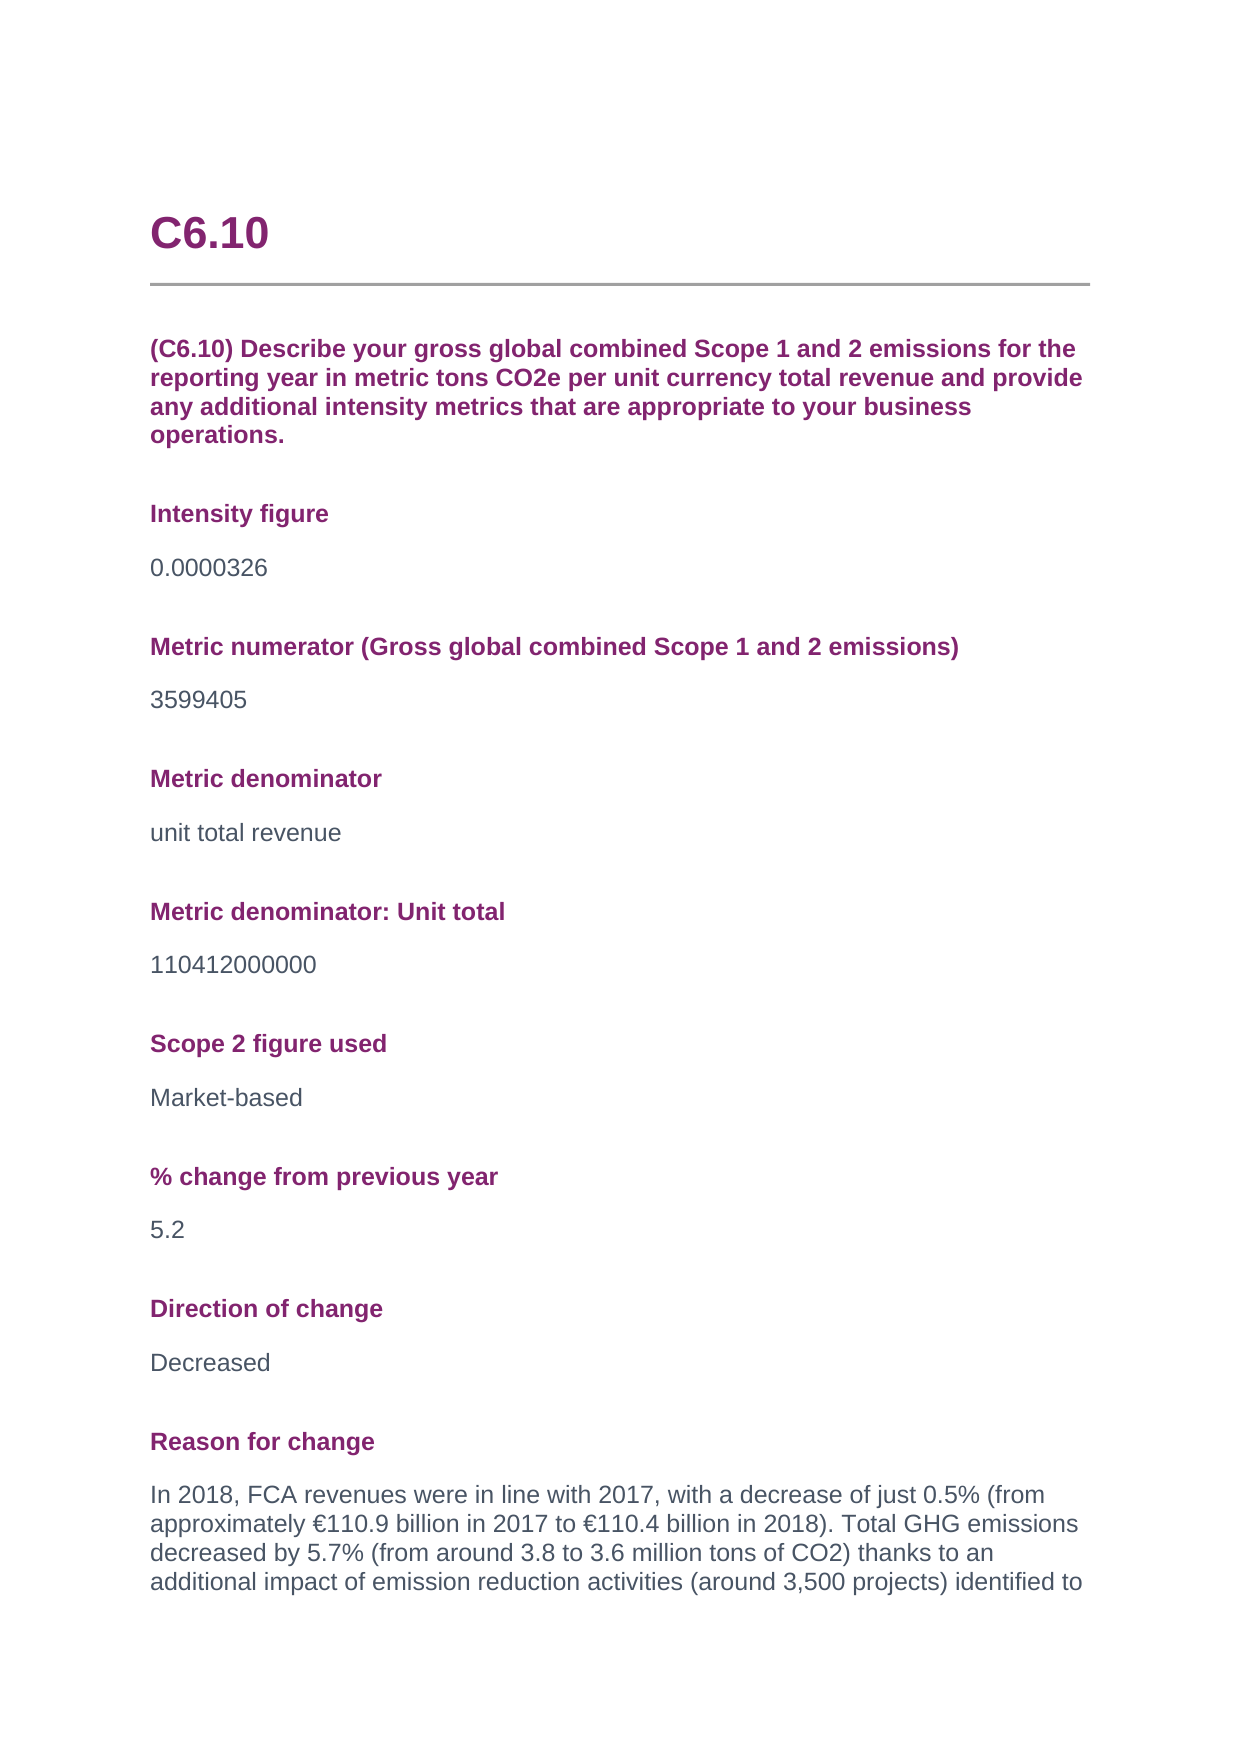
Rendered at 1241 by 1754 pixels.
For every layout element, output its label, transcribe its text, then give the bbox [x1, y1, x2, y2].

text 5.2 [150, 1215, 1090, 1244]
subtitle Intensity figure [150, 499, 1090, 528]
subtitle Scope 2 figure used [150, 1029, 1090, 1058]
subtitle C6.10 [150, 150, 1090, 258]
subtitle (C6.10) Describe your gross global combined Scope 1 and 2 emissions for the reporting year in metric tons CO2e per unit currency total revenue and provide any additional intensity metrics that are appropriate to your business operations. [150, 334, 1090, 449]
subtitle % change from previous year [150, 1162, 1090, 1190]
subtitle Direction of change [150, 1294, 1090, 1323]
text unit total revenue [150, 818, 1090, 847]
text 3599405 [150, 685, 1090, 714]
subtitle Metric numerator (Gross global combined Scope 1 and 2 emissions) [150, 632, 1090, 660]
text 0.0000326 [150, 553, 1090, 582]
text 110412000000 [150, 950, 1090, 979]
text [150, 1480, 1090, 1595]
text Market-based [150, 1083, 1090, 1112]
subtitle Metric denominator: Unit total [150, 897, 1090, 925]
text Decreased [150, 1348, 1090, 1377]
subtitle Reason for change [150, 1427, 1090, 1455]
subtitle Metric denominator [150, 764, 1090, 793]
